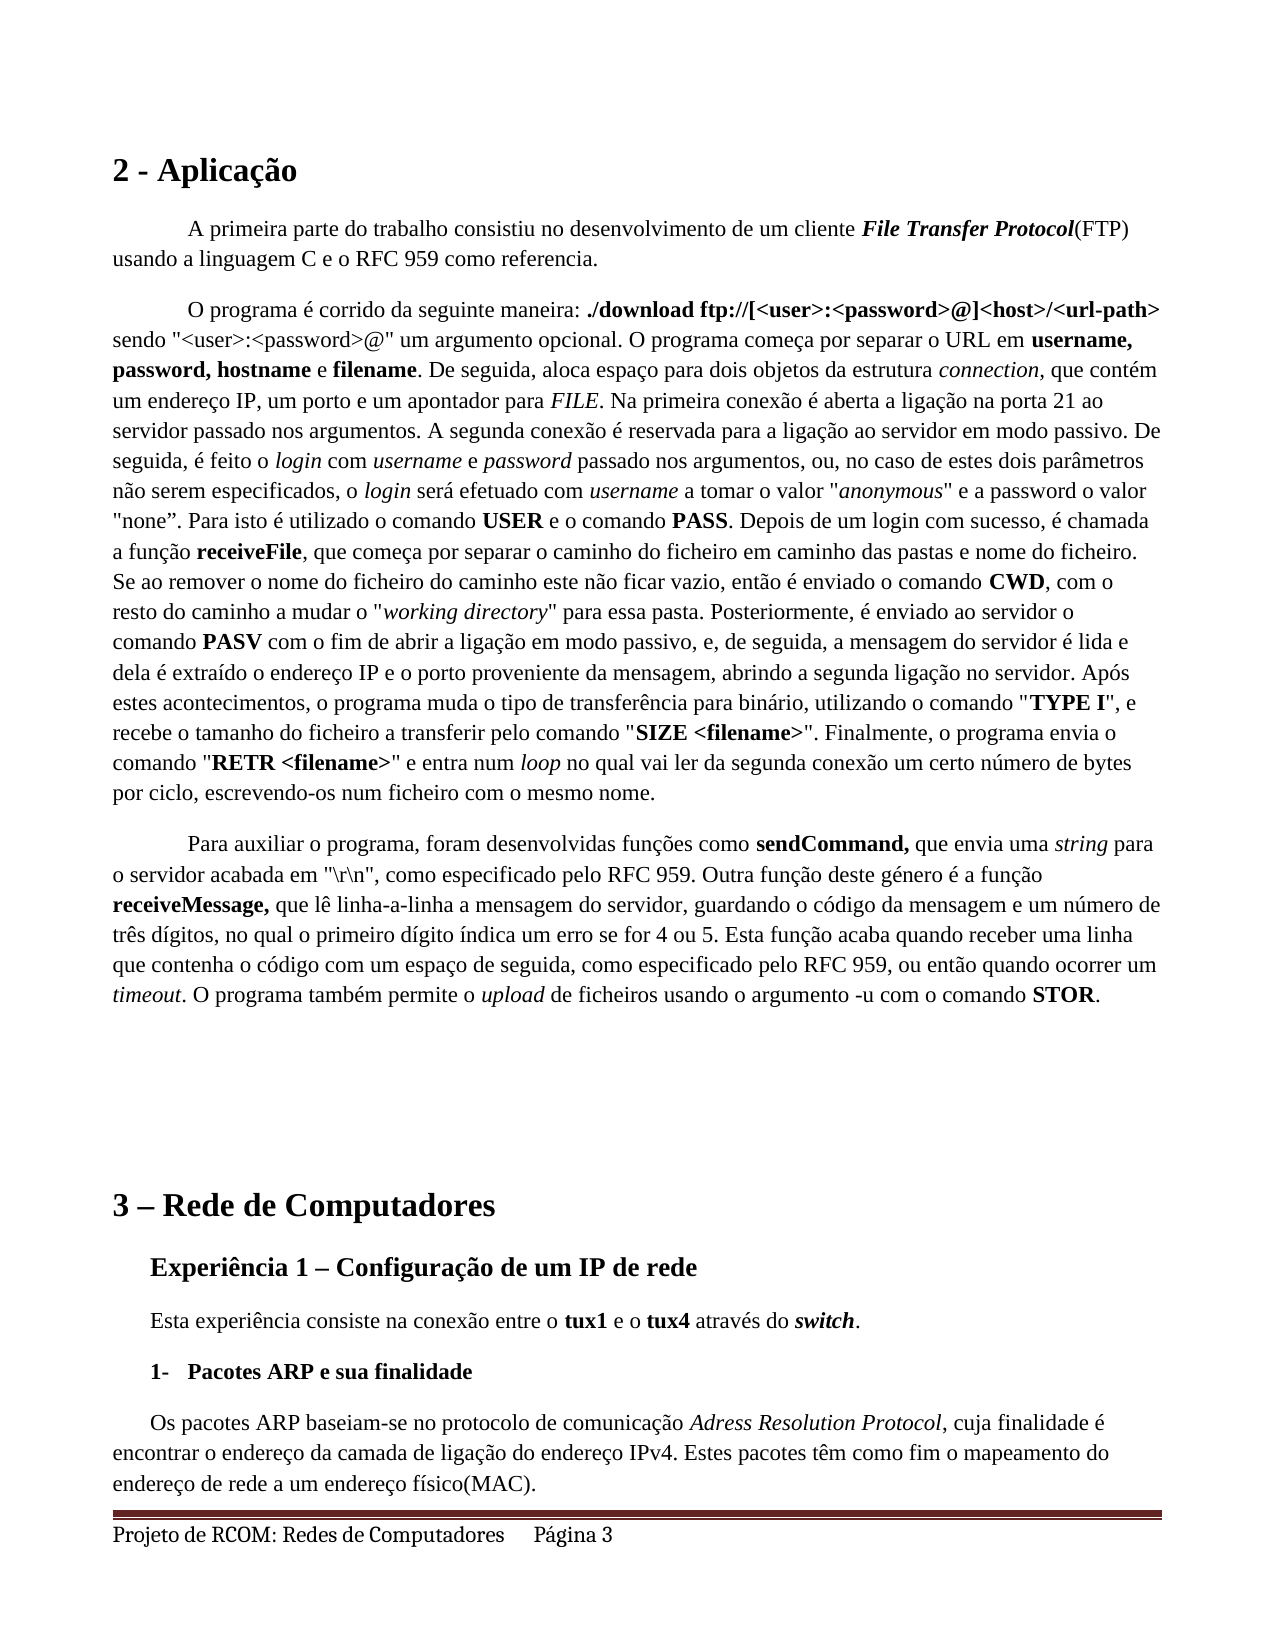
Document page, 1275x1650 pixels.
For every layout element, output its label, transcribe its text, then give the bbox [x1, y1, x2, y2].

text Experiência 1 – Configuração de um IP de rede [112, 1251, 1162, 1282]
text Esta experiência consiste na conexão entre o tux1 e o tux4 através do switch. [112, 1307, 1162, 1333]
list Pacotes ARP e sua finalidade [150, 1358, 1162, 1384]
text 2 - Aplicação [112, 150, 1162, 188]
text Os pacotes ARP baseiam-se no protocolo de comunicação Adress Resolution Protocol, cuja finalidade é encontrar o endereço da camada de ligação do endereço IPv4. Estes pacotes têm como fim o mapeamento do endereço de rede a um endereço físico(MAC). [112, 1409, 1162, 1496]
text A primeira parte do trabalho consistiu no desenvolvimento de um cliente File Transfer Protocol(FTP) usando a linguagem C e o RFC 959 como referencia. [112, 215, 1162, 271]
text O programa é corrido da seguinte maneira: ./download ftp://[<user>:<password>@]<host>/<url-path> sendo "<user>:<password>@" um argumento opcional. O programa começa por separar o URL em username, password, hostname e filename. De seguida, aloca espaço para dois objetos da estrutura connection, que contém um endereço IP, um porto e um apontador para FILE. Na primeira conexão é aberta a ligação na porta 21 ao servidor passado nos argumentos. A segunda conexão é reservada para a ligação ao servidor em modo passivo. De seguida, é feito o login com username e password passado nos argumentos, ou, no caso de estes dois parâmetros não serem especificados, o login será efetuado com username a tomar o valor "anonymous" e a password o valor "none”. Para isto é utilizado o comando USER e o comando PASS. Depois de um login com sucesso, é chamada a função receiveFile, que começa por separar o caminho do ficheiro em caminho das pastas e nome do ficheiro. Se ao remover o nome do ficheiro do caminho este não ficar vazio, então é enviado o comando CWD, com o resto do caminho a mudar o "working directory" para essa pasta. Posteriormente, é enviado ao servidor o comando PASV com o fim de abrir a ligação em modo passivo, e, de seguida, a mensagem do servidor é lida e dela é extraído o endereço IP e o porto proveniente da mensagem, abrindo a segunda ligação no servidor. Após estes acontecimentos, o programa muda o tipo de transferência para binário, utilizando o comando "TYPE I", e recebe o tamanho do ficheiro a transferir pelo comando "SIZE <filename>". Finalmente, o programa envia o comando "RETR <filename>" e entra num loop no qual vai ler da segunda conexão um certo número de bytes por ciclo, escrevendo-os num ficheiro com o mesmo nome. [112, 296, 1162, 806]
text 3 – Rede de Computadores [112, 1186, 1162, 1224]
text Para auxiliar o programa, foram desenvolvidas funções como sendCommand, que envia uma string para o servidor acabada em "\r\n", como especificado pelo RFC 959. Outra função deste género é a função receiveMessage, que lê linha-a-linha a mensagem do servidor, guardando o código da mensagem e um número de três dígitos, no qual o primeiro dígito índica um erro se for 4 ou 5. Esta função acaba quando receber uma linha que contenha o código com um espaço de seguida, como especificado pelo RFC 959, ou então quando ocorrer um timeout. O programa também permite o upload de ficheiros usando o argumento -u com o comando STOR. [112, 831, 1162, 1008]
